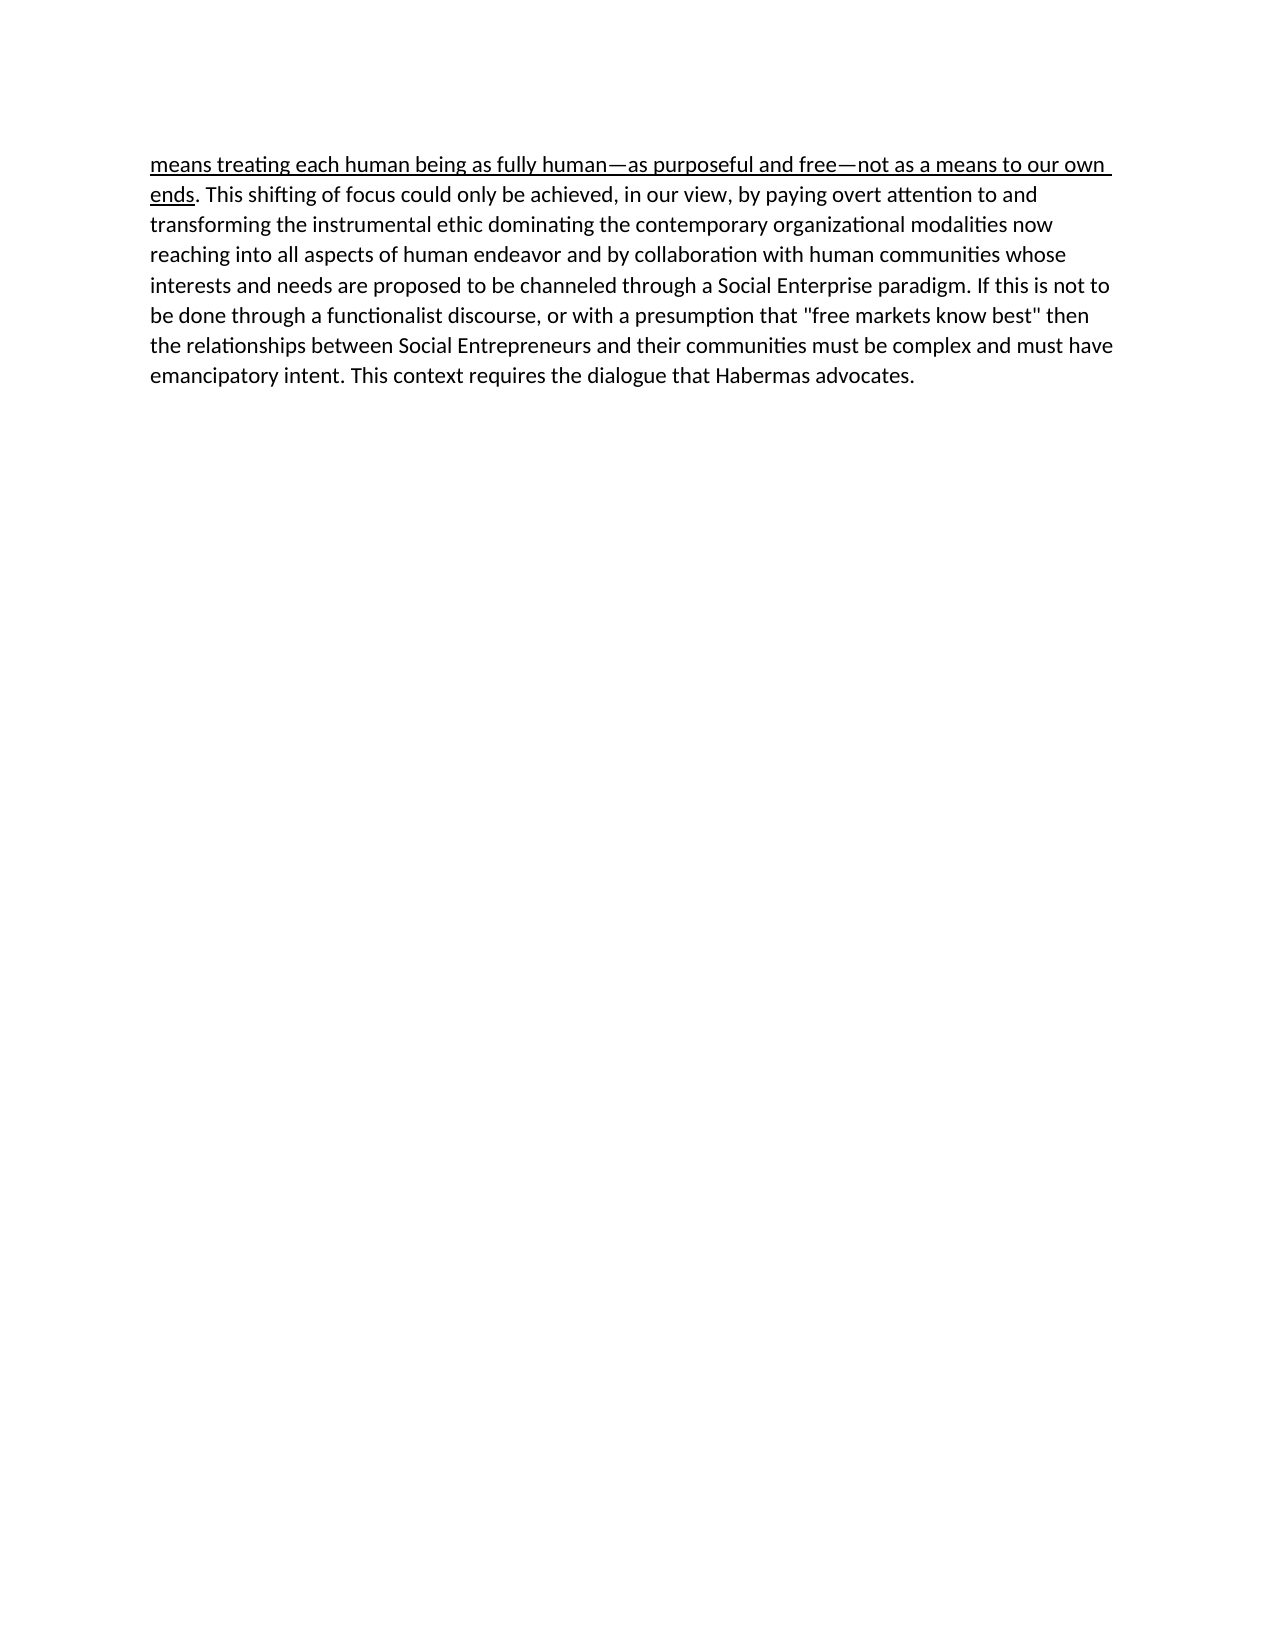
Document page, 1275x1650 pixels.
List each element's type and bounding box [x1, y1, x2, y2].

text [150, 150, 1125, 389]
